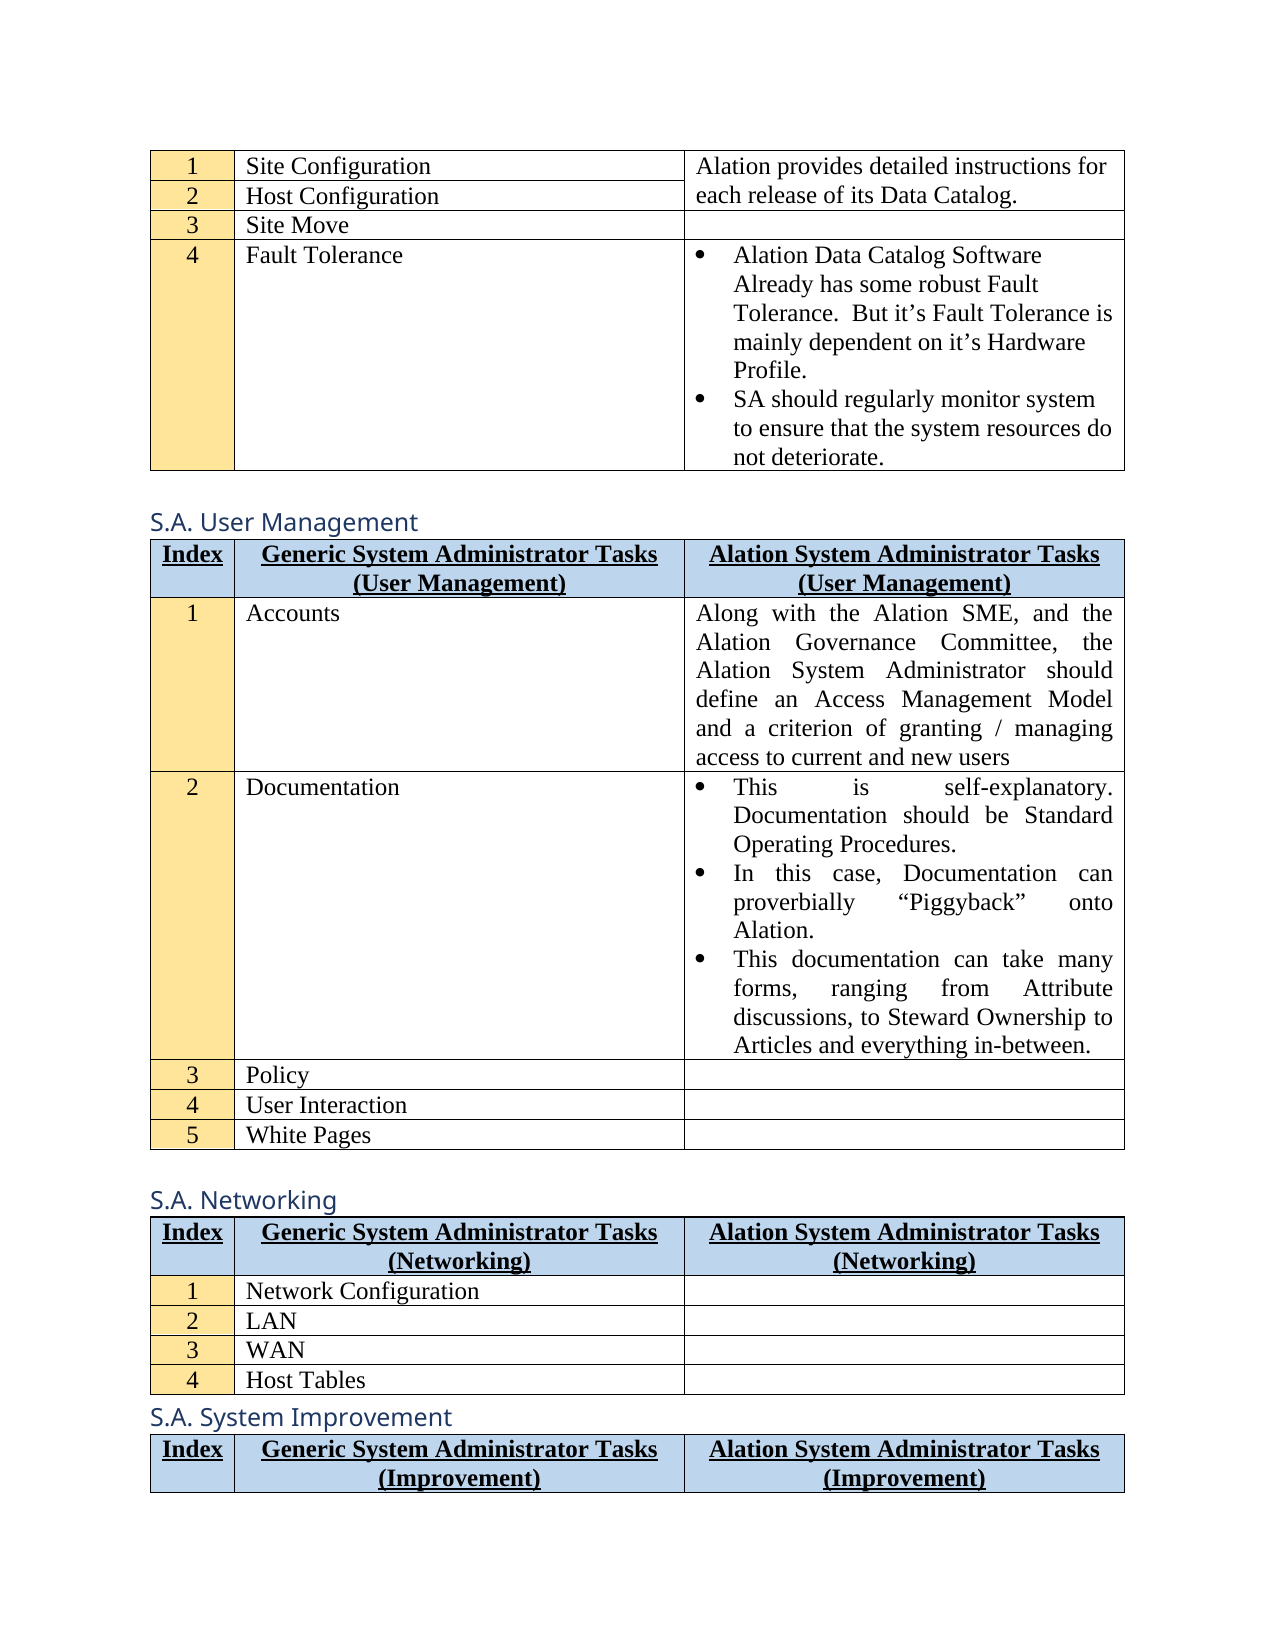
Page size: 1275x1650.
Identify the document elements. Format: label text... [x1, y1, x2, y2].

table_cell 2 [151, 181, 234, 209]
table_header Generic System Administrator Tasks (User Management) [235, 540, 684, 597]
table_cell 3 [151, 211, 234, 239]
table_cell 3 [151, 1060, 234, 1089]
table_cell Documentation [235, 772, 684, 1059]
table_cell Policy [235, 1060, 684, 1089]
table_header Generic System Administrator Tasks (Improvement) [235, 1435, 684, 1492]
table_cell 2 [151, 1306, 234, 1334]
table_cell 1 [151, 151, 234, 180]
table_cell Host Configuration [235, 181, 684, 209]
table_cell 4 [151, 1090, 234, 1119]
table_cell 4 [151, 240, 234, 470]
table_cell Accounts [235, 598, 684, 771]
table_cell Alation provides detailed instructions for each release of its Data Catalog. [685, 151, 1124, 209]
table_header Index [151, 540, 234, 597]
table_cell User Interaction [235, 1090, 684, 1119]
table_header Alation System Administrator Tasks (Networking) [685, 1218, 1124, 1275]
table_cell [685, 1336, 1124, 1364]
table_cell [685, 1060, 1124, 1089]
table_cell [685, 1365, 1124, 1394]
table_cell White Pages [235, 1120, 684, 1148]
table_cell 4 [151, 1365, 234, 1394]
subtitle S.A. System Improvement [150, 1399, 1125, 1433]
table_cell WAN [235, 1336, 684, 1364]
table_header Generic System Administrator Tasks (Networking) [235, 1218, 684, 1275]
table_cell [685, 1090, 1124, 1119]
table_cell LAN [235, 1306, 684, 1334]
table_cell 1 [151, 1276, 234, 1305]
table_cell [685, 211, 1124, 239]
table_cell Host Tables [235, 1365, 684, 1394]
table_cell Site Move [235, 211, 684, 239]
subtitle S.A. User Management [150, 504, 1125, 538]
table_cell [685, 1306, 1124, 1334]
table_cell 1 [151, 598, 234, 771]
table_cell Site Configuration [235, 151, 684, 180]
table_cell Network Configuration [235, 1276, 684, 1305]
table_cell [685, 1120, 1124, 1148]
table_cell This is self-explanatory. Documentation should be Standard Operating Procedures. In this case, Documentation can proverbially “Piggyback” onto Alation. This documentation can take many forms, ranging from Attribute discussions, to Steward Ownership to Articles and everything in-between. [685, 772, 1124, 1059]
table_header Alation System Administrator Tasks (User Management) [685, 540, 1124, 597]
table_cell 2 [151, 772, 234, 1059]
table_header Index [151, 1218, 234, 1275]
subtitle S.A. Networking [150, 1182, 1125, 1216]
table_header Alation System Administrator Tasks (Improvement) [685, 1435, 1124, 1492]
table_cell [685, 1276, 1124, 1305]
table_cell Fault Tolerance [235, 240, 684, 470]
table_cell 5 [151, 1120, 234, 1148]
table_header Index [151, 1435, 234, 1492]
table_cell Alation Data Catalog Software Already has some robust Fault Tolerance. But it’s Fault Tolerance is mainly dependent on it’s Hardware Profile. SA should regularly monitor system to ensure that the system resources do not deteriorate. [685, 240, 1124, 470]
table_cell Along with the Alation SME, and the Alation Governance Committee, the Alation System Administrator should define an Access Management Model and a criterion of granting / managing access to current and new users [685, 598, 1124, 771]
table_cell 3 [151, 1336, 234, 1364]
